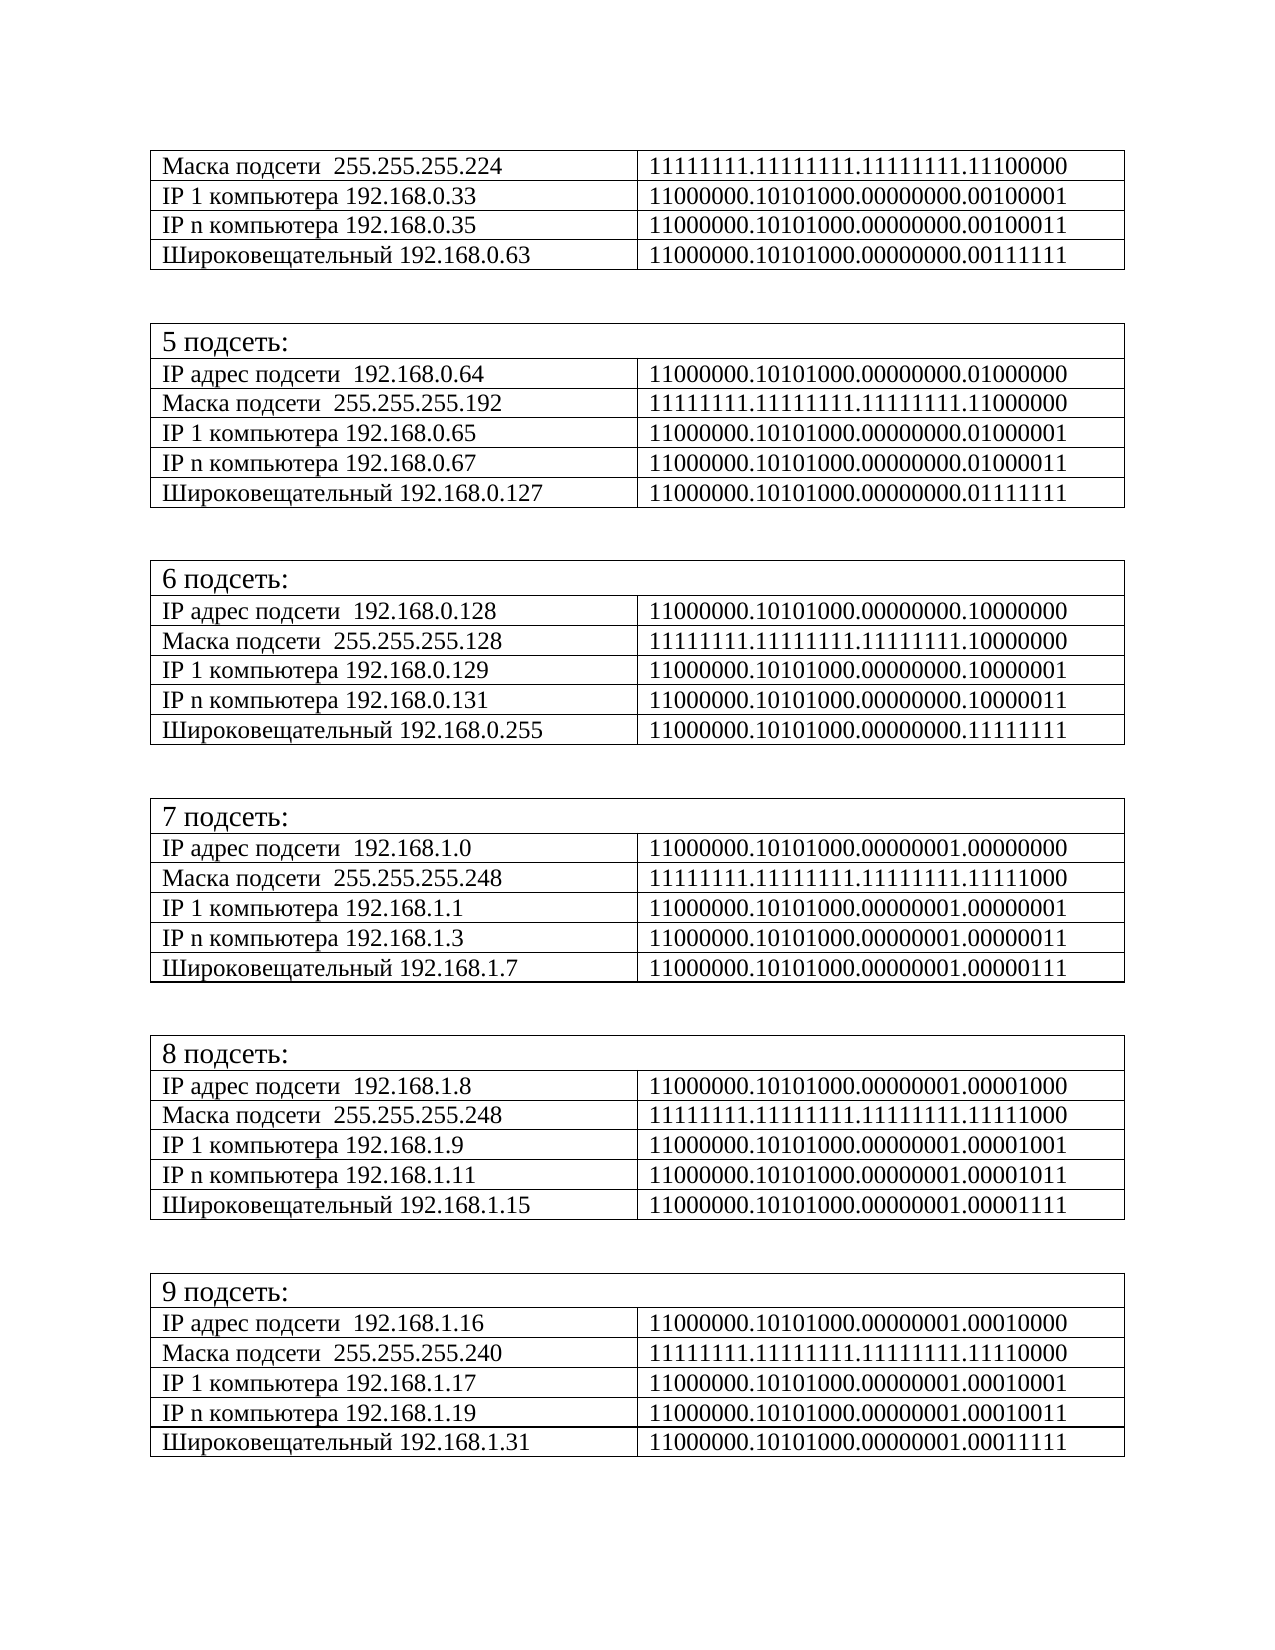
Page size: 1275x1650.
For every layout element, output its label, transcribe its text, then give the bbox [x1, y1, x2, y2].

table_cell 11000000.10101000.00000000.01111111 [638, 478, 1124, 507]
table_cell IP 1 компьютера 192.168.1.1 [151, 893, 637, 922]
table_header 8 подсеть: [151, 1036, 1124, 1070]
table_header 5 подсеть: [151, 324, 1124, 358]
table_cell Маска подсети 255.255.255.128 [151, 626, 637, 654]
table_cell 11111111.11111111.11111111.11111000 [638, 863, 1124, 892]
table_cell 11111111.11111111.11111111.10000000 [638, 626, 1124, 654]
table_cell 11000000.10101000.00000001.00000011 [638, 923, 1124, 952]
table_cell IP n компьютера 192.168.1.11 [151, 1160, 637, 1189]
table_cell 11000000.10101000.00000000.11111111 [638, 715, 1124, 744]
table_cell Маска подсети 255.255.255.248 [151, 1101, 637, 1129]
table_cell 11000000.10101000.00000001.00010011 [638, 1398, 1124, 1426]
table_cell 11000000.10101000.00000001.00001111 [638, 1190, 1124, 1219]
table_cell IP n компьютера 192.168.0.131 [151, 685, 637, 714]
table_cell 11000000.10101000.00000001.00010001 [638, 1368, 1124, 1397]
table_cell Маска подсети 255.255.255.224 [151, 151, 637, 180]
table_cell 11000000.10101000.00000000.10000001 [638, 656, 1124, 684]
table_cell Маска подсети 255.255.255.192 [151, 389, 637, 417]
table_cell Широковещательный 192.168.0.127 [151, 478, 637, 507]
table_cell Широковещательный 192.168.1.15 [151, 1190, 637, 1219]
table_cell 11000000.10101000.00000001.00000000 [638, 834, 1124, 862]
table_cell IP 1 компьютера 192.168.0.33 [151, 181, 637, 209]
table_cell 11000000.10101000.00000001.00010000 [638, 1308, 1124, 1337]
table_cell IP n компьютера 192.168.0.35 [151, 211, 637, 239]
table_header 6 подсеть: [151, 561, 1124, 595]
table_cell IP 1 компьютера 192.168.1.9 [151, 1130, 637, 1159]
table_header 9 подсеть: [151, 1274, 1124, 1307]
table_cell IP адрес подсети 192.168.1.16 [151, 1308, 637, 1337]
table_cell Широковещательный 192.168.0.63 [151, 240, 637, 269]
table_cell IP 1 компьютера 192.168.0.65 [151, 418, 637, 447]
table_cell 11000000.10101000.00000000.01000001 [638, 418, 1124, 447]
table_cell 11111111.11111111.11111111.11000000 [638, 389, 1124, 417]
table_cell 11111111.11111111.11111111.11110000 [638, 1338, 1124, 1367]
table_cell 11000000.10101000.00000000.10000000 [638, 596, 1124, 625]
table_cell 11000000.10101000.00000001.00000111 [638, 953, 1124, 981]
table_cell 11000000.10101000.00000001.00000001 [638, 893, 1124, 922]
table_cell 11000000.10101000.00000000.01000000 [638, 359, 1124, 387]
table_cell IP адрес подсети 192.168.1.0 [151, 834, 637, 862]
table_cell Широковещательный 192.168.1.7 [151, 953, 637, 981]
table_cell IP адрес подсети 192.168.0.64 [151, 359, 637, 387]
table_cell Маска подсети 255.255.255.248 [151, 863, 637, 892]
table_cell 11000000.10101000.00000000.10000011 [638, 685, 1124, 714]
table_cell 11111111.11111111.11111111.11100000 [638, 151, 1124, 180]
table_cell IP 1 компьютера 192.168.1.17 [151, 1368, 637, 1397]
table_cell Широковещательный 192.168.1.31 [151, 1428, 637, 1456]
table_cell 11000000.10101000.00000001.00001000 [638, 1071, 1124, 1099]
table_cell IP n компьютера 192.168.0.67 [151, 448, 637, 477]
table_cell 11000000.10101000.00000000.00100011 [638, 211, 1124, 239]
table_cell 11000000.10101000.00000001.00001011 [638, 1160, 1124, 1189]
table_cell IP n компьютера 192.168.1.19 [151, 1398, 637, 1426]
table_cell 11000000.10101000.00000000.00100001 [638, 181, 1124, 209]
table_cell Маска подсети 255.255.255.240 [151, 1338, 637, 1367]
table_header 7 подсеть: [151, 799, 1124, 832]
table_cell 11111111.11111111.11111111.11111000 [638, 1101, 1124, 1129]
table_cell 11000000.10101000.00000000.01000011 [638, 448, 1124, 477]
table_cell IP адрес подсети 192.168.1.8 [151, 1071, 637, 1099]
table_cell 11000000.10101000.00000000.00111111 [638, 240, 1124, 269]
table_cell Широковещательный 192.168.0.255 [151, 715, 637, 744]
table_cell 11000000.10101000.00000001.00011111 [638, 1428, 1124, 1456]
table_cell IP 1 компьютера 192.168.0.129 [151, 656, 637, 684]
table_cell IP n компьютера 192.168.1.3 [151, 923, 637, 952]
table_cell 11000000.10101000.00000001.00001001 [638, 1130, 1124, 1159]
table_cell IP адрес подсети 192.168.0.128 [151, 596, 637, 625]
